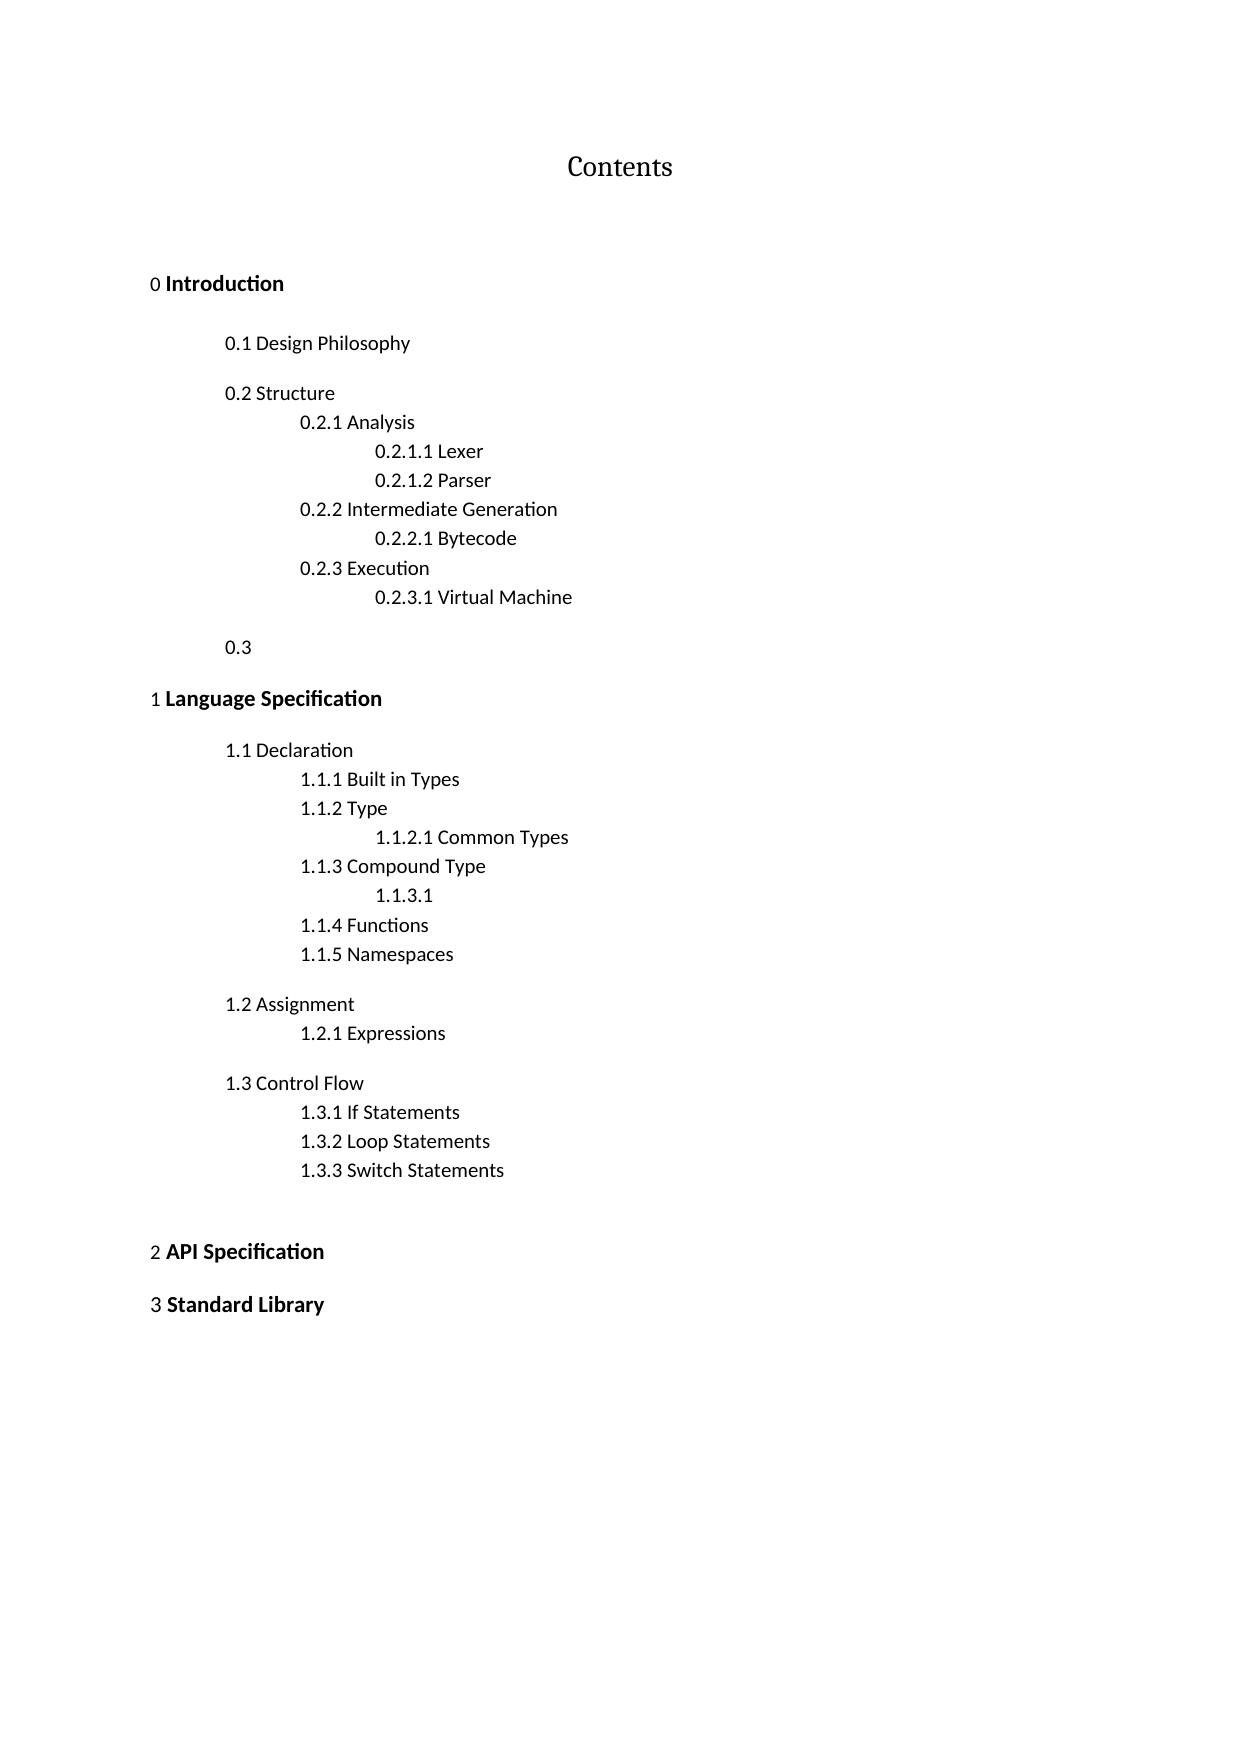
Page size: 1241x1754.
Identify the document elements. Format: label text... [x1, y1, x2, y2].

text 1.1 Declaration 1.1.1 Built in Types 1.1.2 Type 1.1.2.1 Common Types 1.1.3 Compound Type 1.1.3.1 1.1.4 Functions 1.1.5 Namespaces [225, 737, 1090, 966]
text Contents [150, 150, 1090, 183]
text 0.2 Structure 0.2.1 Analysis 0.2.1.1 Lexer 0.2.1.2 Parser 0.2.2 Intermediate Generation 0.2.2.1 Bytecode 0.2.3 Execution 0.2.3.1 Virtual Machine [150, 380, 1090, 609]
text 1 Language Specification [150, 684, 1090, 712]
text 3 Standard Library [150, 1290, 1090, 1318]
text 0.3 [150, 634, 1090, 659]
text 0 Introduction 0.1 Design Philosophy [150, 269, 1090, 355]
text 1.3 Control Flow 1.3.1 If Statements 1.3.2 Loop Statements 1.3.3 Switch Statements [225, 1070, 1090, 1212]
text 2 API Specification [150, 1237, 1090, 1265]
text 1.2 Assignment 1.2.1 Expressions [225, 991, 1090, 1046]
